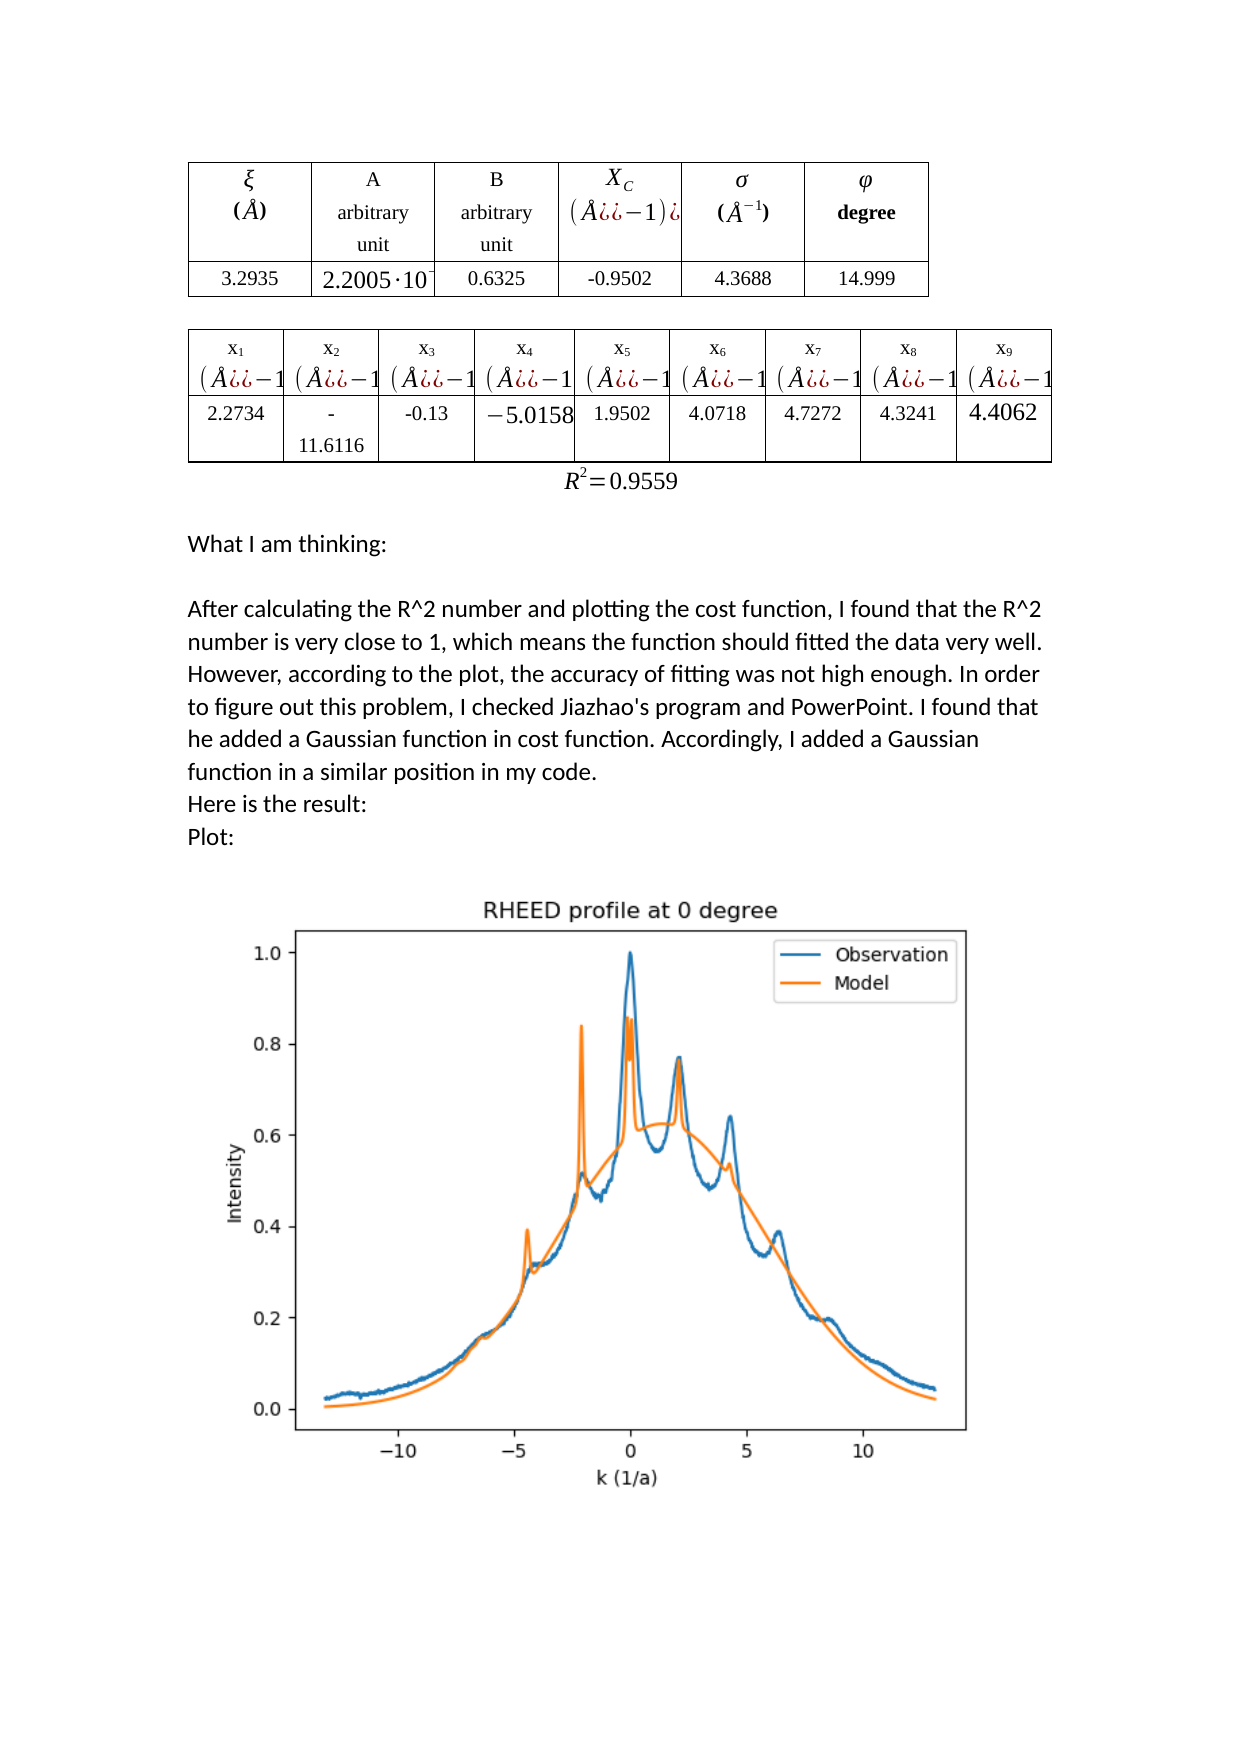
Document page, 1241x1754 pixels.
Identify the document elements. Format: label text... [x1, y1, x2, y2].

table_header x2 [284, 330, 378, 395]
table_cell 14.999 [805, 262, 928, 296]
table_header x1 [189, 330, 283, 395]
table_cell 4.3241 [861, 396, 956, 461]
table_header x5 [575, 330, 669, 395]
text Plot: [187, 820, 1053, 852]
table_header B arbitrary unit [435, 163, 558, 261]
table_header x8 [861, 330, 956, 395]
text What I am thinking: [187, 527, 1053, 560]
table_header () [189, 163, 311, 261]
table_cell 0.6325 [435, 262, 558, 296]
table_cell 3.2935 [189, 262, 311, 296]
table_header x9 [957, 330, 1051, 395]
table_cell -11.6116 [284, 396, 378, 461]
table_cell [312, 262, 434, 296]
picture [187, 852, 1052, 1501]
table_header x3 [379, 330, 474, 395]
table_cell [957, 396, 1051, 461]
table_cell 4.7272 [766, 396, 860, 461]
table_cell [475, 396, 574, 461]
table_header () [682, 163, 804, 261]
table_header x6 [670, 330, 765, 395]
table_header degree [805, 163, 928, 261]
text After calculating the R^2 number and plotting the cost function, I found that the R^2 number is very close to 1, which means the function should fitted the data very well. However, according to the plot, the accuracy of fitting was not high enough. In order to figure out this problem, I checked Jiazhao's program and PowerPoint. I found that he added a Gaussian function in cost function. Accordingly, I added a Gaussian function in a similar position in my code. [187, 592, 1053, 787]
table_cell 2.2734 [189, 396, 283, 461]
table_header x4 [475, 330, 574, 395]
table_cell -0.13 [379, 396, 474, 461]
table_header x7 [766, 330, 860, 395]
table_header [559, 163, 681, 261]
table_cell 4.3688 [682, 262, 804, 296]
text Here is the result: [187, 787, 1053, 820]
table_cell 4.0718 [670, 396, 765, 461]
table_cell -0.9502 [559, 262, 681, 296]
table_cell 1.9502 [575, 396, 669, 461]
table_header A arbitrary unit [312, 163, 434, 261]
